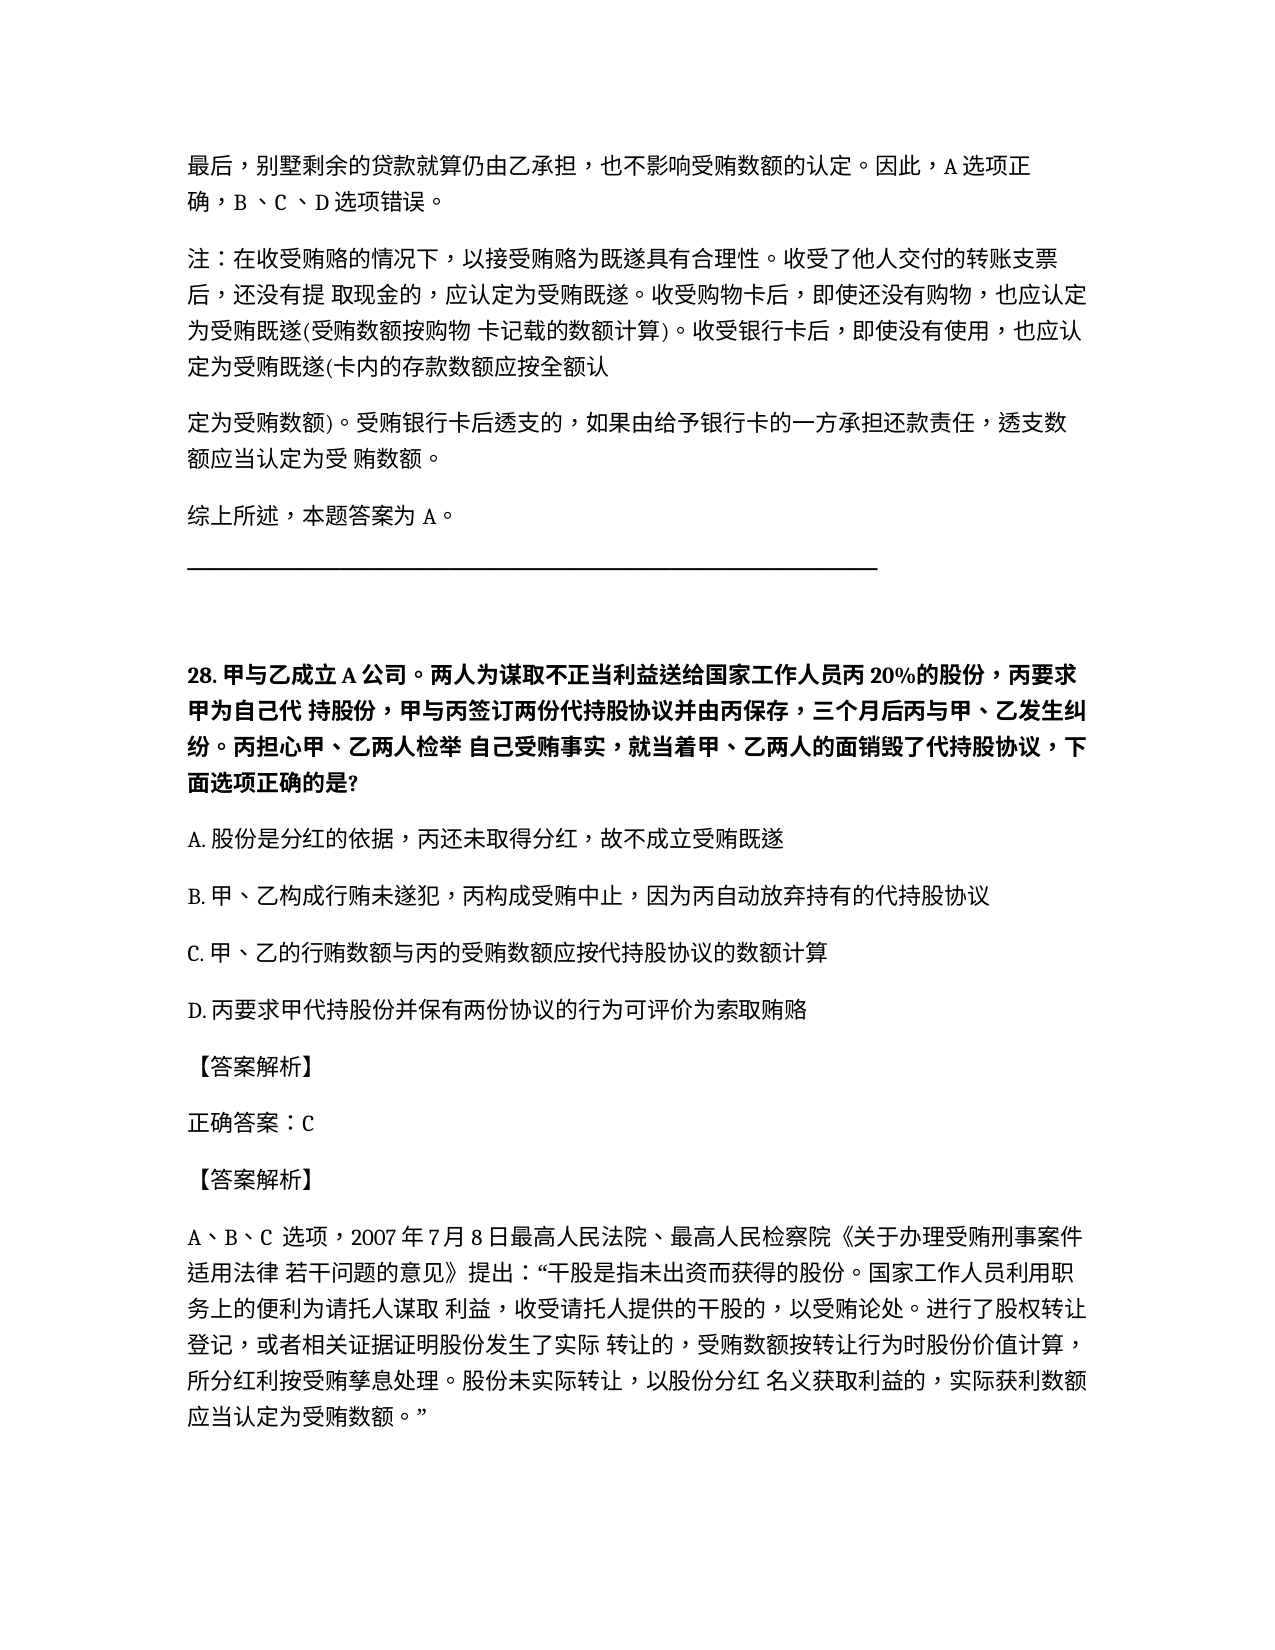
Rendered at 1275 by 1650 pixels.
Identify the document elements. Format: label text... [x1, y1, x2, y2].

text 正确答案：C [187, 1107, 1087, 1138]
text A、B、C 选项，2007年7月8日最高人民法院、最高人民检察院《关于办理受贿刑事案件适用法律 若干问题的意见》提出：“干股是指未出资而获得的股份。国家工作人员利用职务上的便利为请托人谋取 利益，收受请托人提供的干股的，以受贿论处。进行了股权转让登记，或者相关证据证明股份发生了实际 转让的，受贿数额按转让行为时股份价值计算，所分红利按受贿孳息处理。股份未实际转让，以股份分红 名义获取利益的，实际获利数额应当认定为受贿数额。” [187, 1221, 1087, 1432]
text C. 甲、乙的行贿数额与丙的受贿数额应按代持股协议的数额计算 [187, 937, 1087, 968]
text 注：在收受贿赂的情况下，以接受贿赂为既遂具有合理性。收受了他人交付的转账支票后，还没有提 取现金的，应认定为受贿既遂。收受购物卡后，即使还没有购物，也应认定为受贿既遂(受贿数额按购物 卡记载的数额计算)。收受银行卡后，即使没有使用，也应认定为受贿既遂(卡内的存款数额应按全额认 [187, 243, 1087, 382]
text B. 甲、乙构成行贿未遂犯，丙构成受贿中止，因为丙自动放弃持有的代持股协议 [187, 880, 1087, 911]
text 【答案解析】 [187, 1051, 1087, 1082]
text 【答案解析】 [187, 1164, 1087, 1195]
text 综上所述，本题答案为 A。 [187, 500, 1087, 531]
text A. 股份是分红的依据，丙还未取得分红，故不成立受贿既遂 [187, 823, 1087, 855]
text 28. 甲与乙成立A 公司。两人为谋取不正当利益送给国家工作人员丙20%的股份，丙要求甲为自己代 持股份，甲与丙签订两份代持股协议并由丙保存，三个月后丙与甲、乙发生纠纷。丙担心甲、乙两人检举 自己受贿事实，就当着甲、乙两人的面销毁了代持股协议，下面选项正确的是? [187, 659, 1087, 798]
text ────────────────────────────────────────────────── [187, 557, 1087, 583]
text 定为受贿数额)。受贿银行卡后透支的，如果由给予银行卡的一方承担还款责任，透支数额应当认定为受 贿数额。 [187, 407, 1087, 474]
text D. 丙要求甲代持股份并保有两份协议的行为可评价为索取贿赂 [187, 994, 1087, 1025]
text 最后，别墅剩余的贷款就算仍由乙承担，也不影响受贿数额的认定。因此，A 选项正确，B 、C 、D 选项错误。 [187, 150, 1087, 217]
